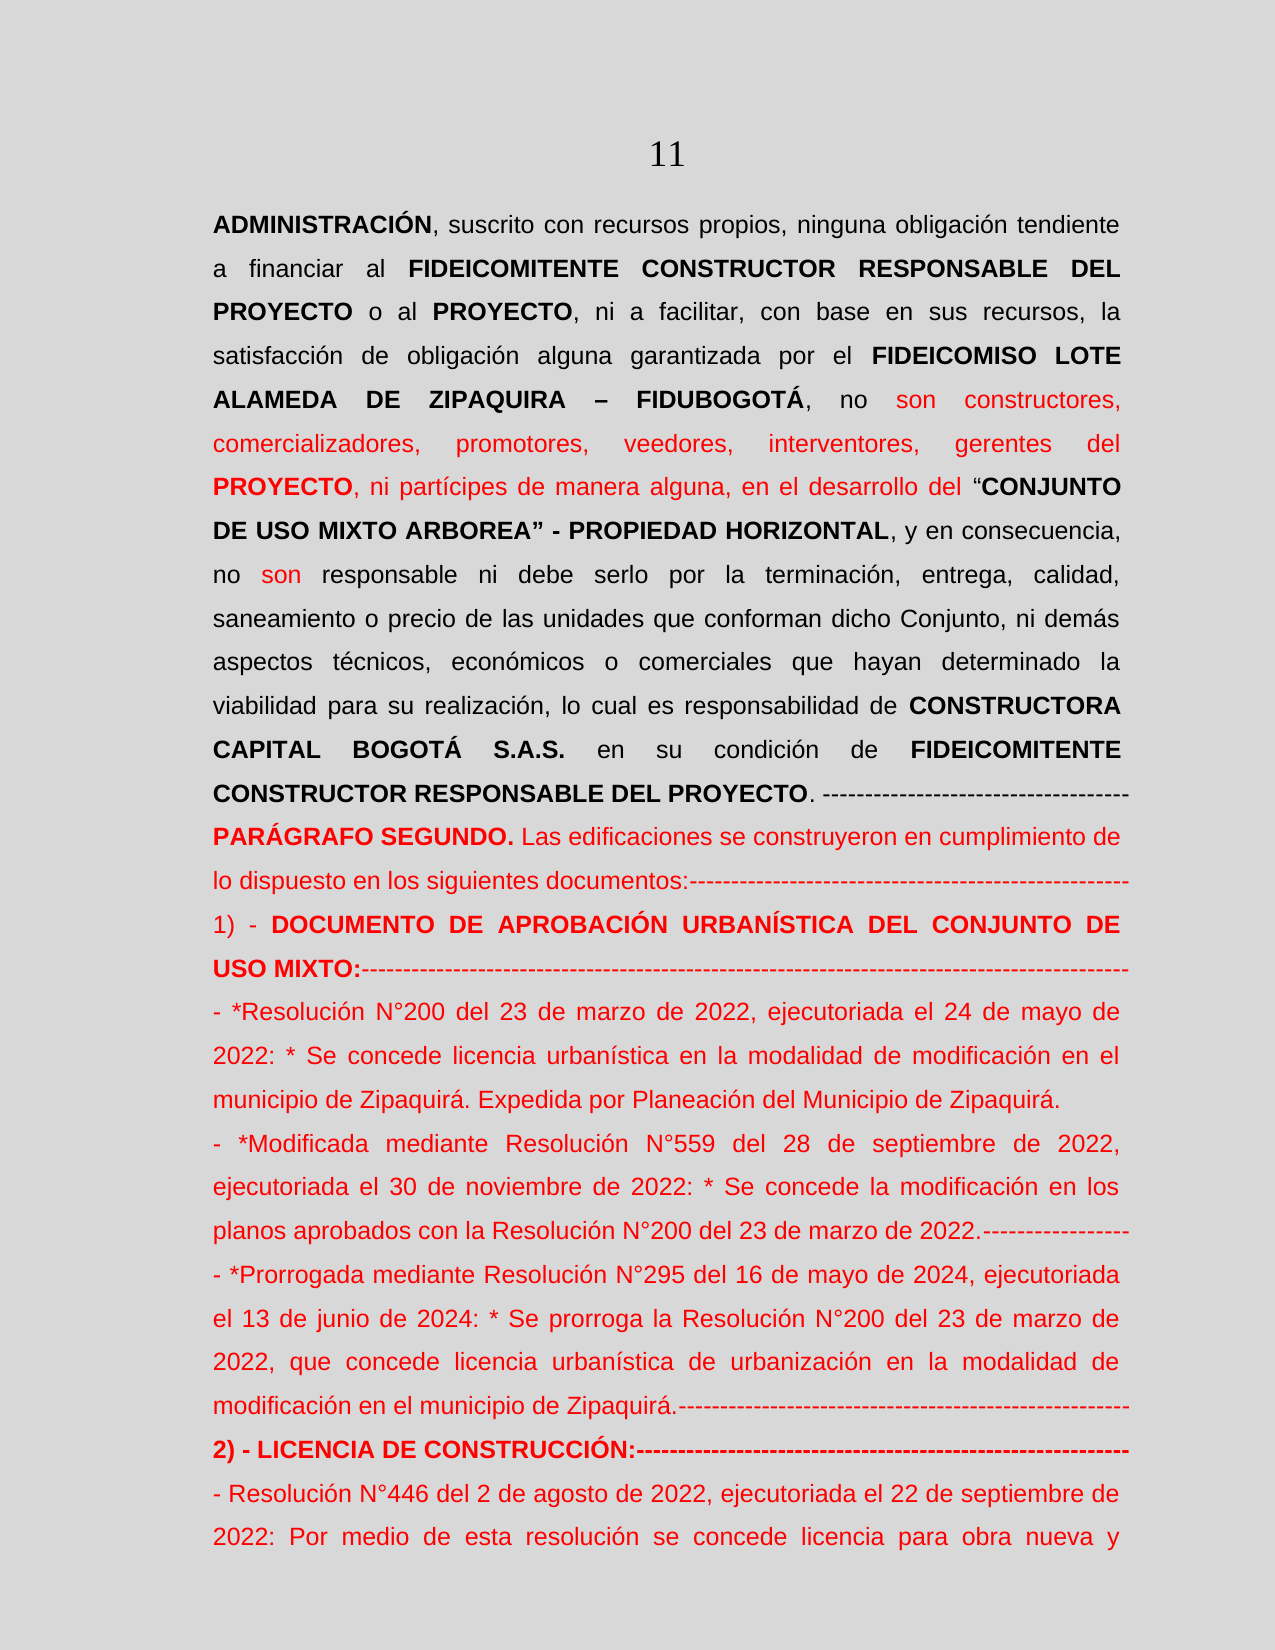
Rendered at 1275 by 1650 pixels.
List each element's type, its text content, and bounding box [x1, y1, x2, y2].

text - *Resolución N°200 del 23 de marzo de 2022, ejecutoriada el 24 de mayo de 2022: * Se concede licencia urbanística en la modalidad de modificación en el municipio de Zipaquirá. Expedida por Planeación del Municipio de Zipaquirá. [213, 982, 1121, 1114]
text 2) - LICENCIA DE CONSTRUCCIÓN: [213, 1420, 1121, 1464]
text - *Prorrogada mediante Resolución N°295 del 16 de mayo de 2024, ejecutoriada el 13 de junio de 2024: * Se prorroga la Resolución N°200 del 23 de marzo de 2022, que concede licencia urbanística de urbanización en la modalidad de modificación en el municipio de Zipaquirá. [213, 1245, 1121, 1420]
text PARÁGRAFO SEGUNDO. Las edificaciones se construyeron en cumplimiento de lo dispuesto en los siguientes documentos: [213, 807, 1121, 895]
text - *Modificada mediante Resolución N°559 del 28 de septiembre de 2022, ejecutoriada el 30 de noviembre de 2022: * Se concede la modificación en los planos aprobados con la Resolución N°200 del 23 de marzo de 2022. [213, 1114, 1121, 1245]
text 1) - DOCUMENTO DE APROBACIÓN URBANÍSTICA DEL CONJUNTO DE USO MIXTO: [213, 895, 1121, 982]
